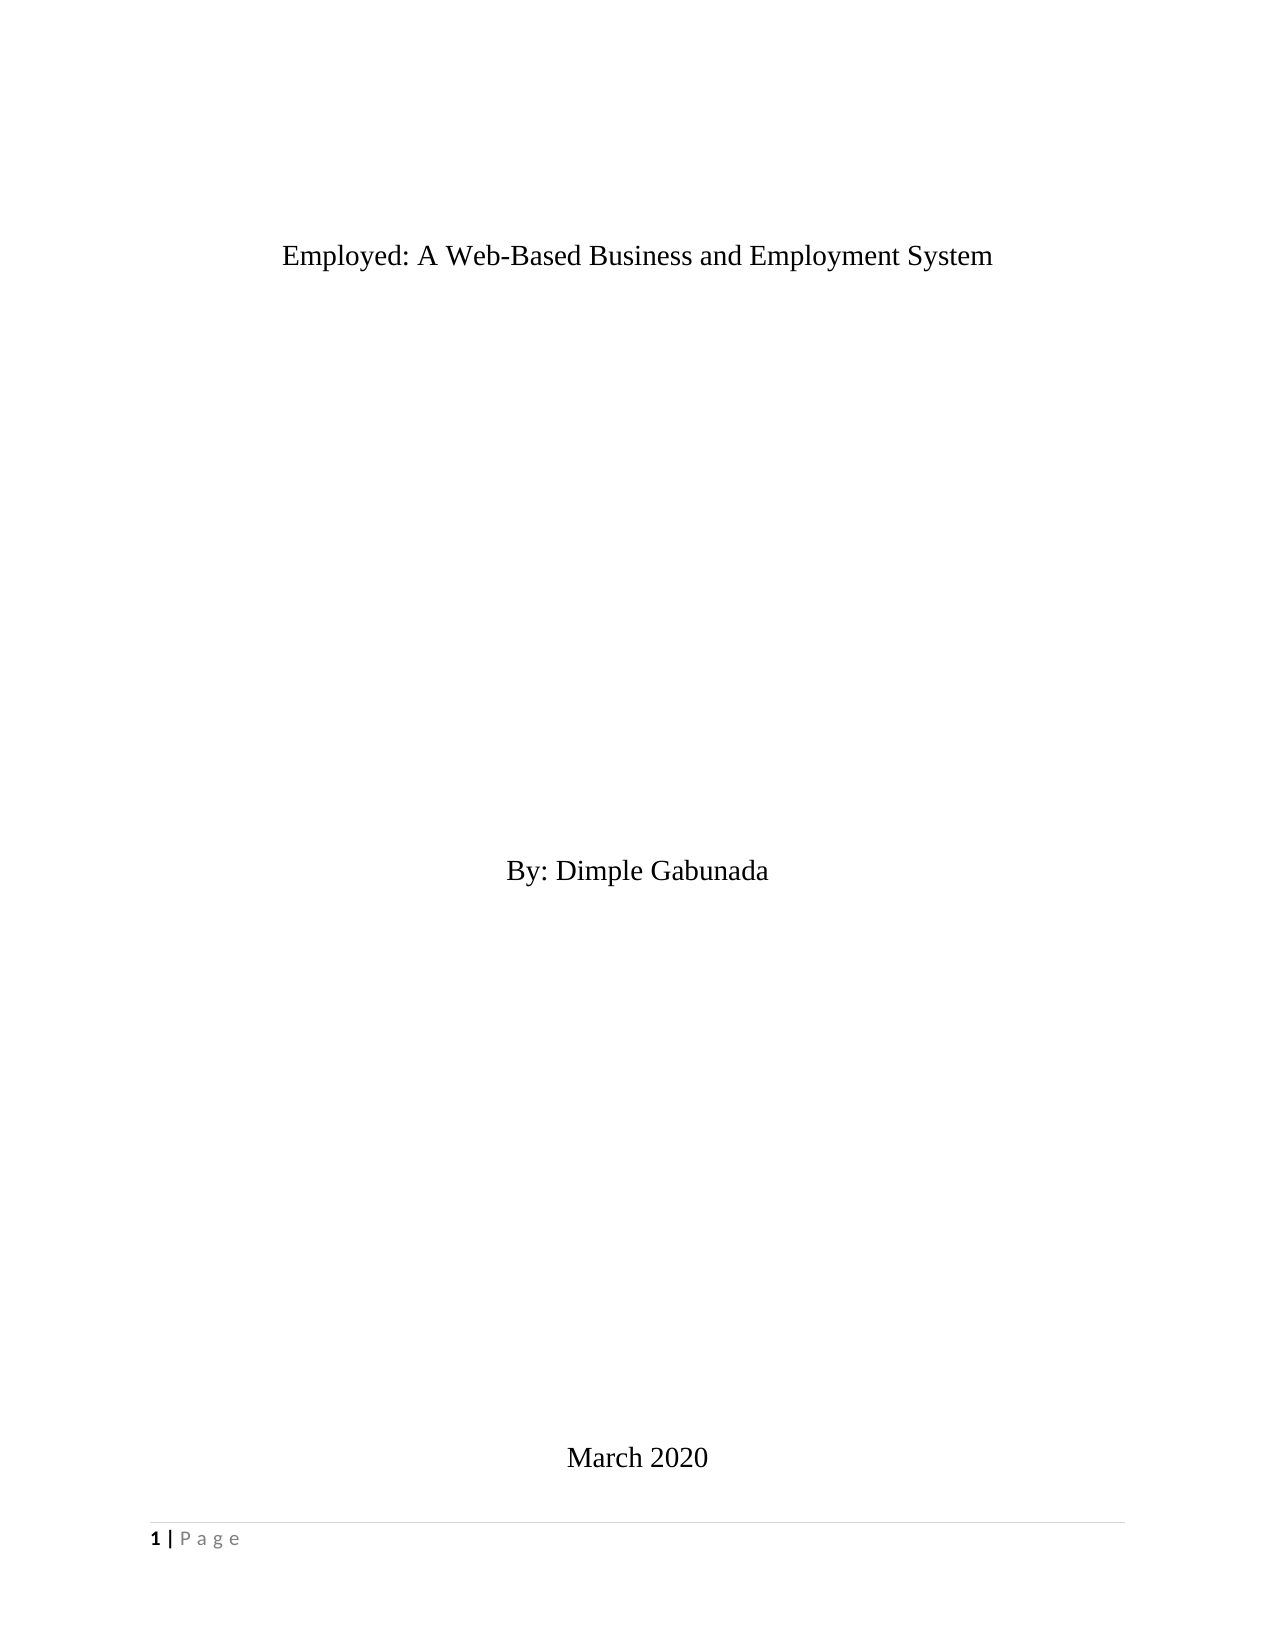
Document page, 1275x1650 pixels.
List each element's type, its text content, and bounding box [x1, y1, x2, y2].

text March 2020 [150, 1440, 1125, 1473]
text By: Dimple Gabunada [150, 853, 1125, 887]
text Employed: A Web-Based Business and Employment System [150, 238, 1125, 271]
